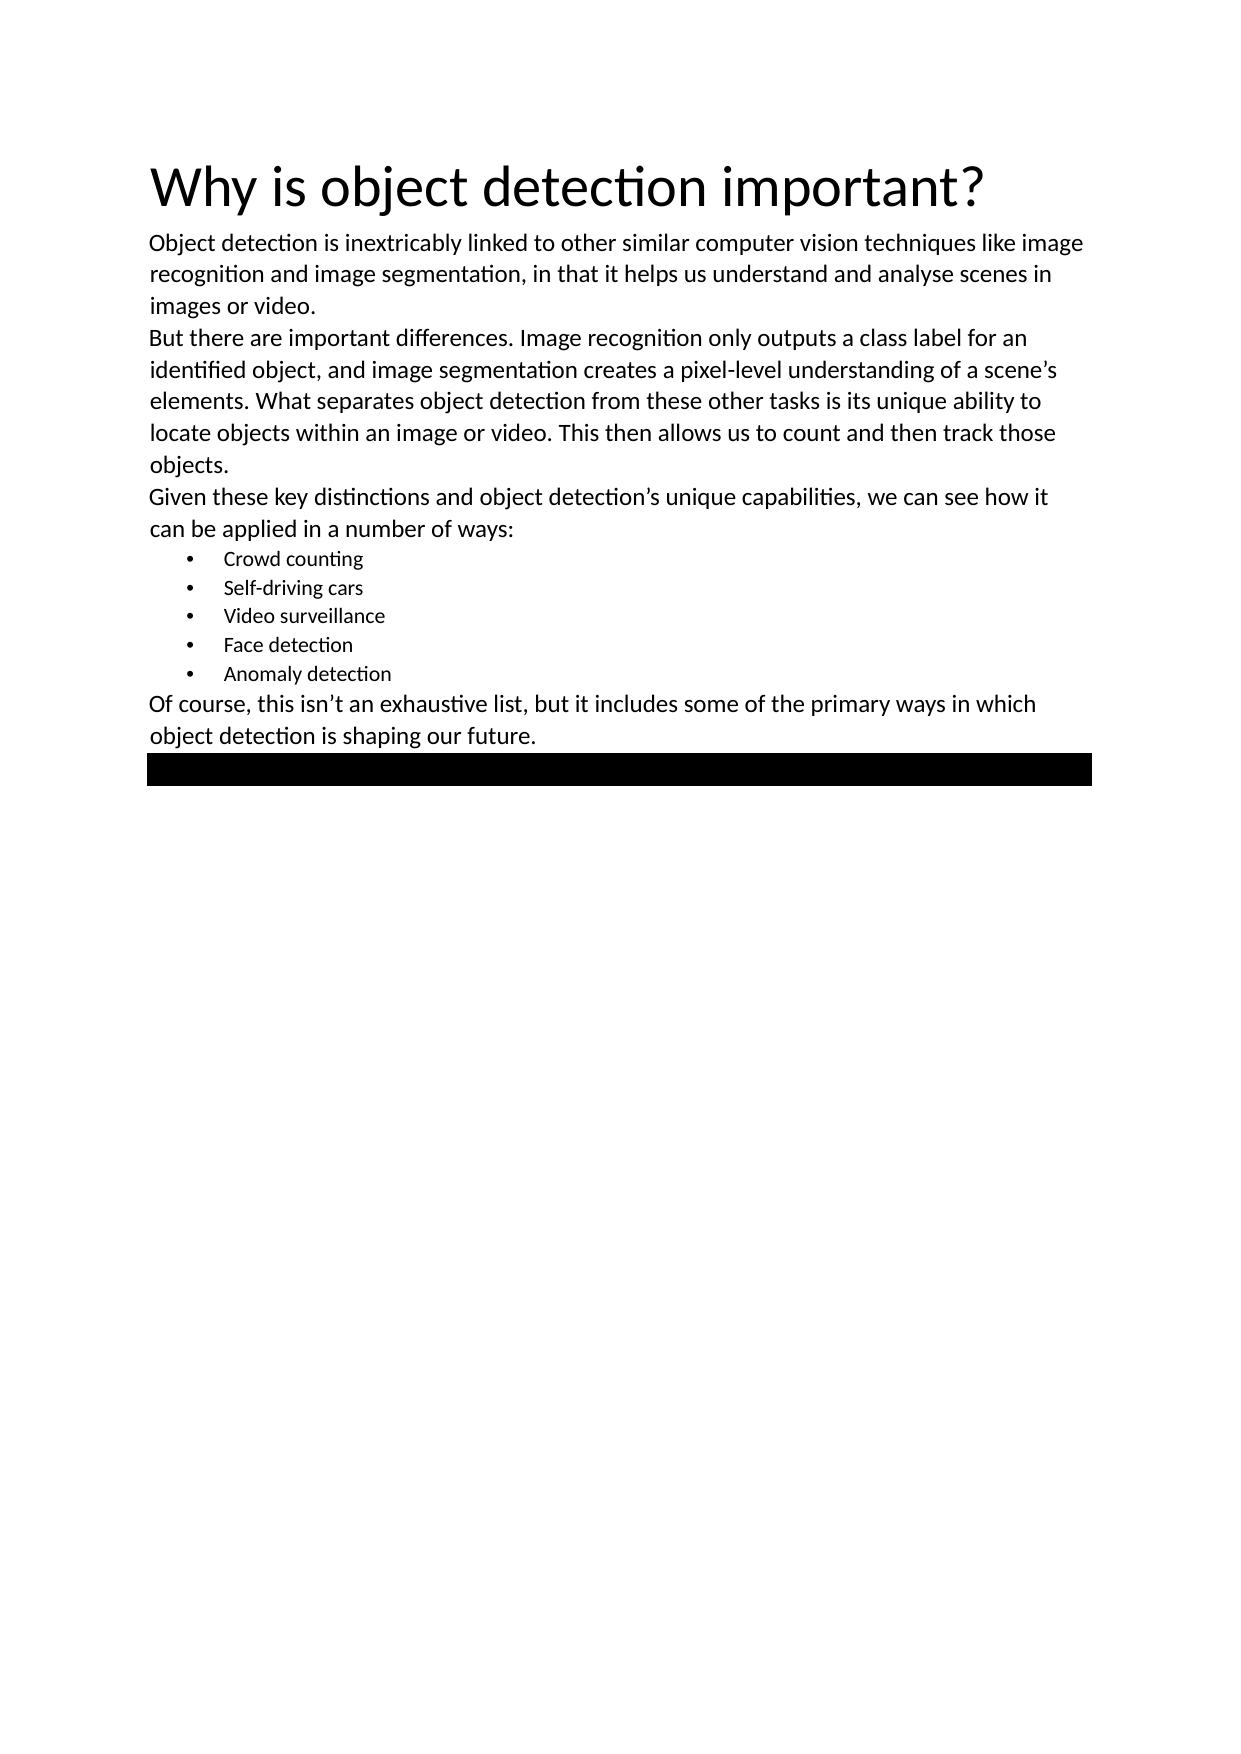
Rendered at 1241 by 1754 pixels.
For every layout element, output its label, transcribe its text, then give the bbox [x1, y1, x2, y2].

list Face detection [186, 631, 1090, 658]
text Object detection is inextricably linked to other similar computer vision techniques like image recognition and image segmentation, in that it helps us understand and analyse scenes in images or video. [148, 227, 1089, 321]
text Given these key distinctions and object detection’s unique capabilities, we can see how it can be applied in a number of ways: [148, 481, 1089, 543]
list Crowd counting [186, 545, 1090, 572]
text Why is object detection important? [150, 150, 1090, 221]
text Of course, this isn’t an exhaustive list, but it includes some of the primary ways in which object detection is shaping our future. [148, 689, 1089, 751]
list Anomaly detection [186, 660, 1090, 687]
table_header [147, 753, 1092, 786]
list Video surveillance [186, 602, 1090, 629]
list Self-driving cars [186, 574, 1090, 600]
text But there are important differences. Image recognition only outputs a class label for an identified object, and image segmentation creates a pixel-level understanding of a scene’s elements. What separates object detection from these other tasks is its unique ability to locate objects within an image or video. This then allows us to count and then track those objects. [148, 322, 1089, 479]
